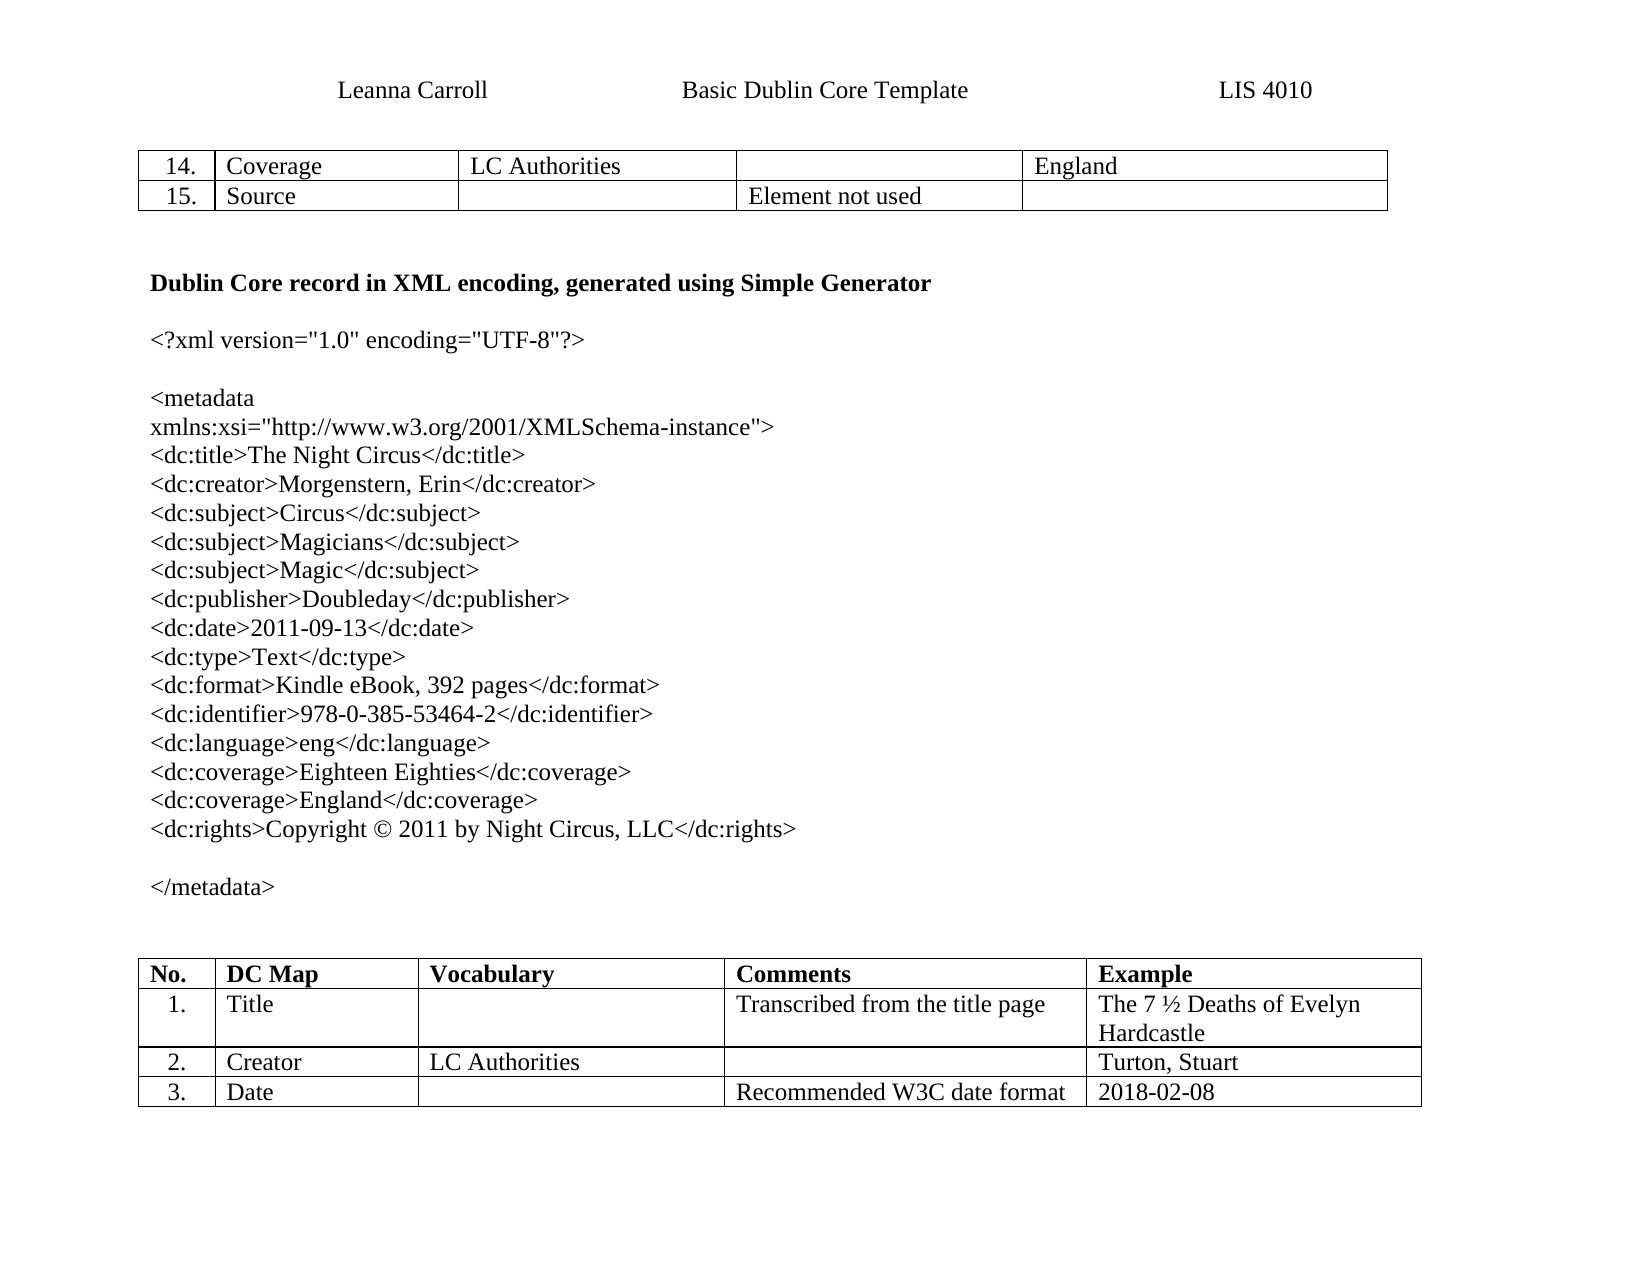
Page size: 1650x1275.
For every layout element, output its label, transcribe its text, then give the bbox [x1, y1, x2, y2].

table_cell Coverage [216, 151, 458, 180]
table_cell The 7 ½ Deaths of Evelyn Hardcastle [1087, 989, 1421, 1046]
text <dc:rights>Copyright © 2011 by Night Circus, LLC</dc:rights> [150, 814, 1500, 843]
table_cell [459, 181, 736, 209]
text <dc:title>The Night Circus</dc:title> [150, 441, 1500, 469]
table_cell [725, 1048, 1086, 1076]
table_cell England [1023, 151, 1387, 180]
text <?xml version="1.0" encoding="UTF-8"?> [150, 326, 1500, 354]
table_cell Element not used [737, 181, 1022, 209]
table_header DC Map [216, 959, 418, 988]
text <dc:subject>Circus</dc:subject> [150, 498, 1500, 527]
table_header No. [139, 959, 215, 988]
text <dc:identifier>978-0-385-53464-2</dc:identifier> [150, 699, 1500, 728]
text xmlns:xsi="http://www.w3.org/2001/XMLSchema-instance"> [150, 412, 1500, 441]
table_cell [725, 1077, 1086, 1106]
table_cell LC Authorities [419, 1048, 724, 1076]
table_cell [139, 181, 214, 209]
table_header Vocabulary [419, 959, 724, 988]
table_cell 1. [139, 989, 215, 1046]
table_cell [1023, 181, 1387, 209]
table_cell Date [216, 1077, 418, 1106]
table_cell Turton, Stuart [1087, 1048, 1421, 1076]
table_cell Creator [216, 1048, 418, 1076]
text <dc:language>eng</dc:language> [150, 728, 1500, 757]
text <dc:date>2011-09-13</dc:date> [150, 613, 1500, 642]
text </metadata> [150, 872, 1500, 901]
table_cell 2. [139, 1048, 215, 1076]
table_cell 14. [139, 151, 214, 180]
table_cell Transcribed from the title page [725, 989, 1086, 1046]
table_cell 2018-02-08 [1087, 1077, 1421, 1106]
table_header Example [1087, 959, 1421, 988]
text <dc:subject>Magic</dc:subject> [150, 556, 1500, 584]
text <dc:coverage>England</dc:coverage> [150, 786, 1500, 814]
table_cell [419, 1077, 724, 1106]
text <dc:format>Kindle eBook, 392 pages</dc:format> [150, 671, 1500, 699]
text <dc:subject>Magicians</dc:subject> [150, 527, 1500, 556]
text <dc:coverage>Eighteen Eighties</dc:coverage> [150, 757, 1500, 786]
table_cell Source [216, 181, 458, 209]
text <dc:creator>Morgenstern, Erin</dc:creator> [150, 469, 1500, 498]
table_cell 3. [139, 1077, 215, 1106]
table_cell [419, 989, 724, 1046]
table_cell [737, 151, 1022, 180]
table_cell Title [216, 989, 418, 1046]
table_cell LC Authorities [459, 151, 736, 180]
text <dc:publisher>Doubleday</dc:publisher> [150, 584, 1500, 613]
text <dc:type>Text</dc:type> [150, 642, 1500, 671]
table_header Comments [725, 959, 1086, 988]
text Dublin Core record in XML encoding, generated using Simple Generator [150, 268, 1500, 297]
text <metadata [150, 383, 1500, 412]
